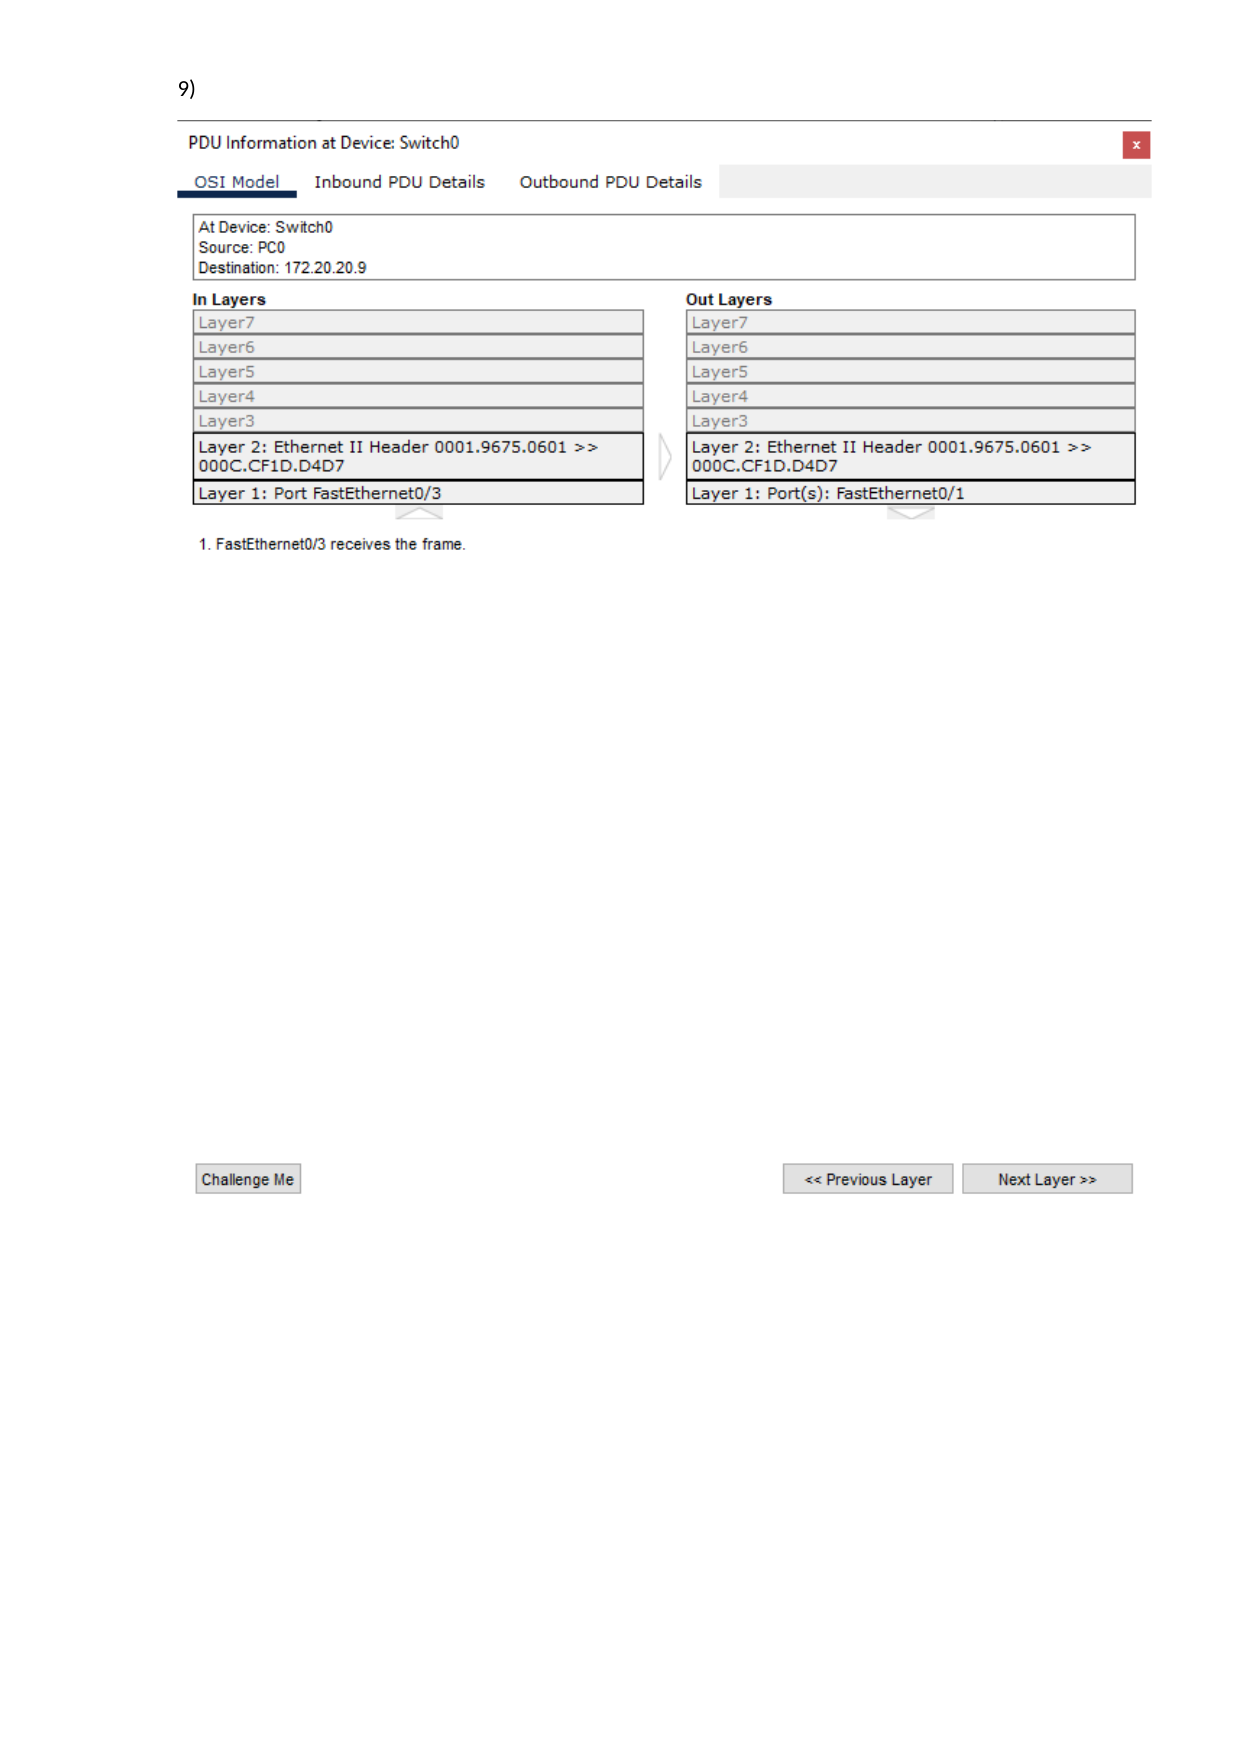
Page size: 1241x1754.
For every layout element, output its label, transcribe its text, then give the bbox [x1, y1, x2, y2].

picture [177, 120, 1152, 1236]
text 9) [177, 74, 1152, 102]
